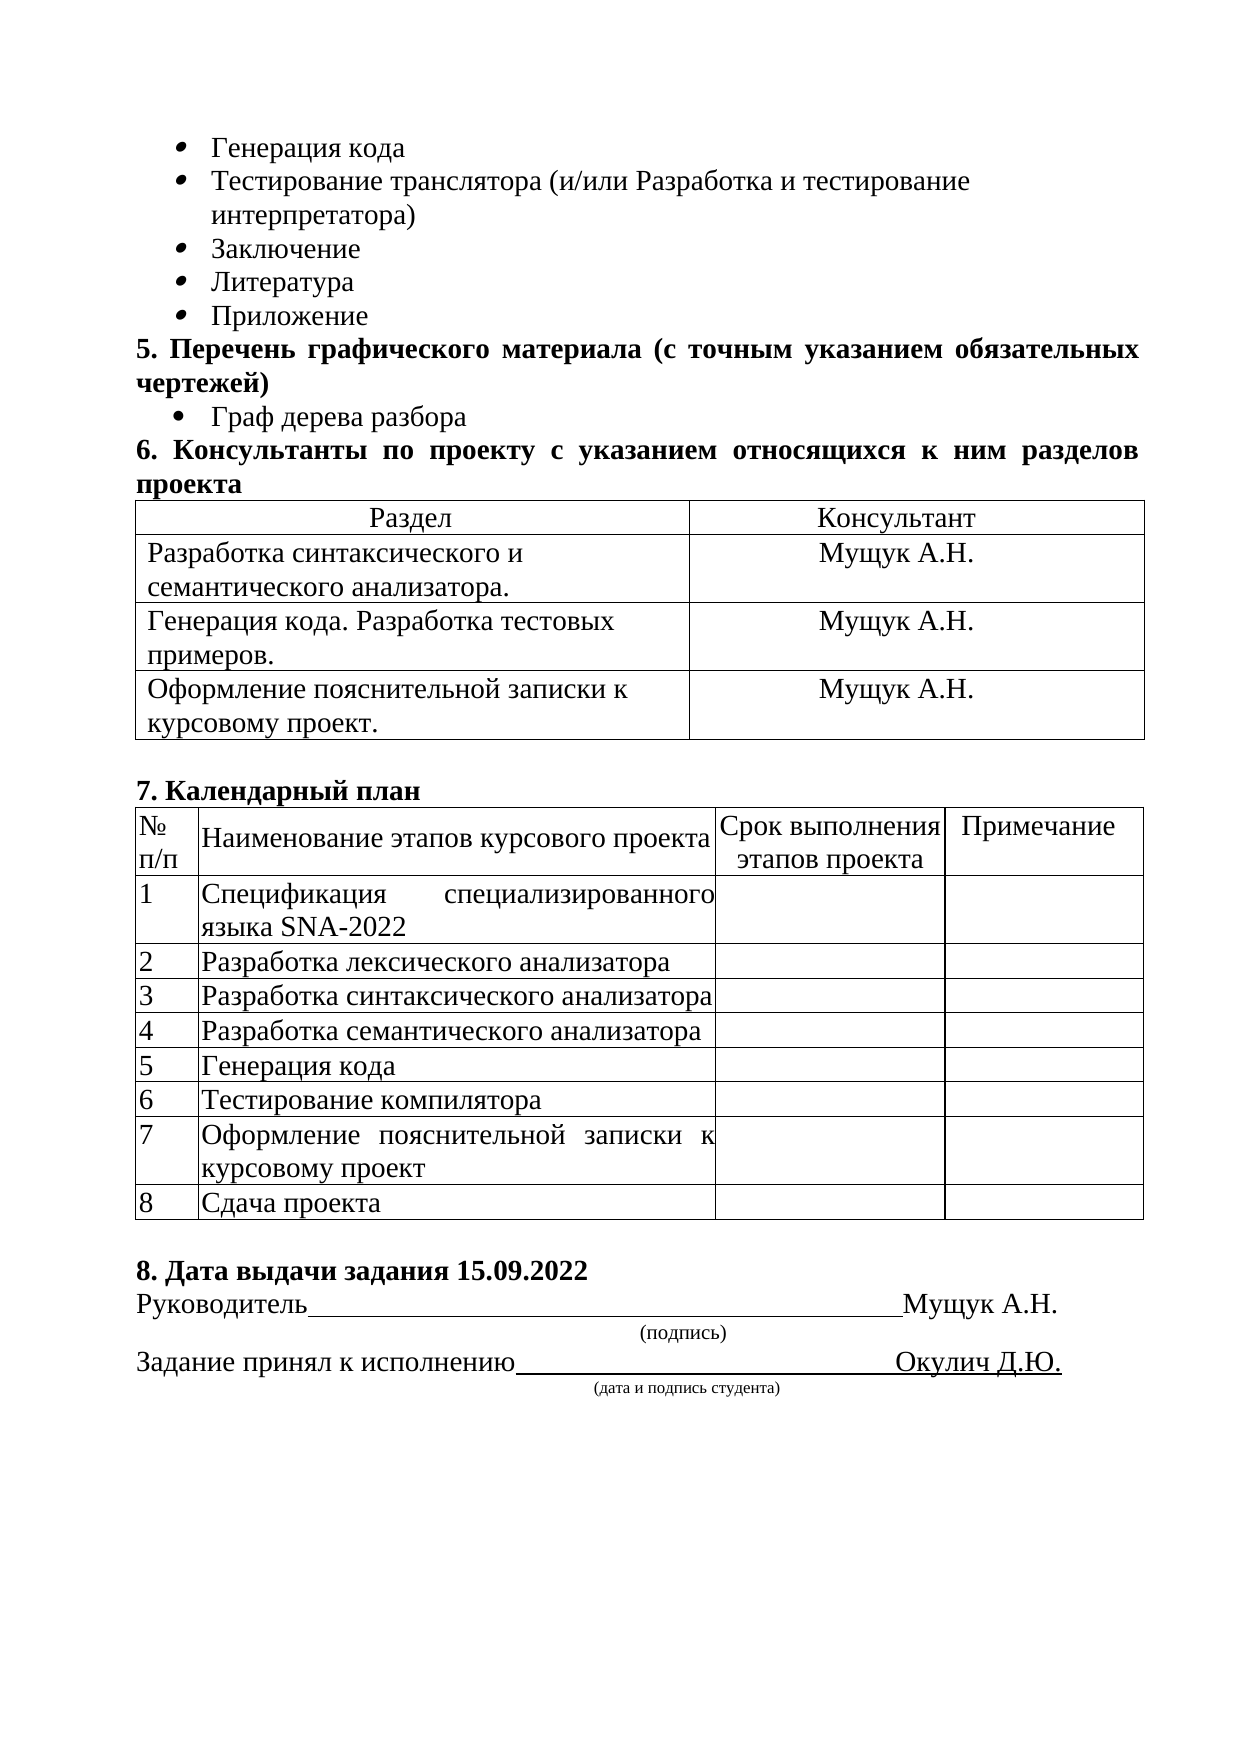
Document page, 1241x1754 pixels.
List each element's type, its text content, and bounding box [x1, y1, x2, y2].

table_cell 3 [136, 979, 198, 1012]
table_header Срок выполнения этапов проекта [716, 808, 944, 875]
table_cell [946, 1117, 1143, 1184]
table_cell Оформление пояснительной записки к курсовому проект. [136, 671, 689, 738]
table_cell Спецификация специализированного языка SNA-2022 [199, 876, 715, 943]
table_cell [716, 1048, 944, 1081]
table_cell [716, 1117, 944, 1184]
table_cell Разработка лексического анализатора [199, 944, 715, 977]
text 8. Дата выдачи задания 15.09.2022 [136, 1253, 1140, 1287]
table_cell Тестирование компилятора [199, 1082, 715, 1116]
table_cell Мущук А.Н. [690, 535, 1144, 602]
table_cell [716, 1082, 944, 1116]
table_header № п/п [136, 808, 198, 875]
text Руководитель Мущук А.Н. [136, 1287, 1140, 1320]
table_cell [716, 876, 944, 943]
table_cell 1 [136, 876, 198, 943]
list Литература [173, 264, 1140, 298]
table_header Наименование этапов курсового проекта [199, 808, 715, 875]
table_cell 4 [136, 1013, 198, 1047]
table_header Примечание [946, 808, 1143, 875]
table_cell [946, 876, 1143, 943]
table_cell Разработка синтаксического и семантического анализатора. [136, 535, 689, 602]
table_header Консультант [690, 501, 1144, 534]
table_cell Генерация кода. Разработка тестовых примеров. [136, 603, 689, 670]
text (подпись) [431, 1320, 1140, 1344]
text Задание принял к исполнению Окулич Д.Ю. [136, 1344, 1140, 1378]
table_cell Мущук А.Н. [690, 671, 1144, 738]
table_cell [946, 1048, 1143, 1081]
list Генерация кода [173, 130, 1140, 163]
table_cell [946, 1185, 1143, 1218]
table_cell Разработка семантического анализатора [199, 1013, 715, 1047]
table_cell [716, 979, 944, 1012]
list Тестирование транслятора (и/или Разработка и тестирование интерпретатора) [173, 163, 1140, 231]
table_cell Сдача проекта [199, 1185, 715, 1218]
table_cell 8 [136, 1185, 198, 1218]
table_cell [716, 944, 944, 977]
table_cell Разработка синтаксического анализатора [199, 979, 715, 1012]
table_cell [946, 944, 1143, 977]
table_cell 7 [136, 1117, 198, 1184]
list Заключение [173, 231, 1140, 264]
table_cell Генерация кода [199, 1048, 715, 1081]
table_cell Мущук А.Н. [690, 603, 1144, 670]
table_cell 5 [136, 1048, 198, 1081]
table_cell [946, 1082, 1143, 1116]
table_cell [716, 1013, 944, 1047]
table_cell [946, 1013, 1143, 1047]
text (дата и подпись студента) [534, 1378, 1181, 1411]
table_header Раздел [136, 501, 689, 534]
text 5. Перечень графического материала (с точным указанием обязательных чертежей) [136, 332, 1140, 399]
text 7. Календарный план [136, 773, 1140, 807]
list Приложение [173, 298, 1140, 332]
table_cell Оформление пояснительной записки к курсовому проект [199, 1117, 715, 1184]
list Граф дерева разбора [173, 399, 1140, 432]
table_cell 6 [136, 1082, 198, 1116]
table_cell [946, 979, 1143, 1012]
text 6. Консультанты по проекту с указанием относящихся к ним разделов проекта [136, 432, 1140, 499]
table_cell 2 [136, 944, 198, 977]
table_cell [716, 1185, 944, 1218]
